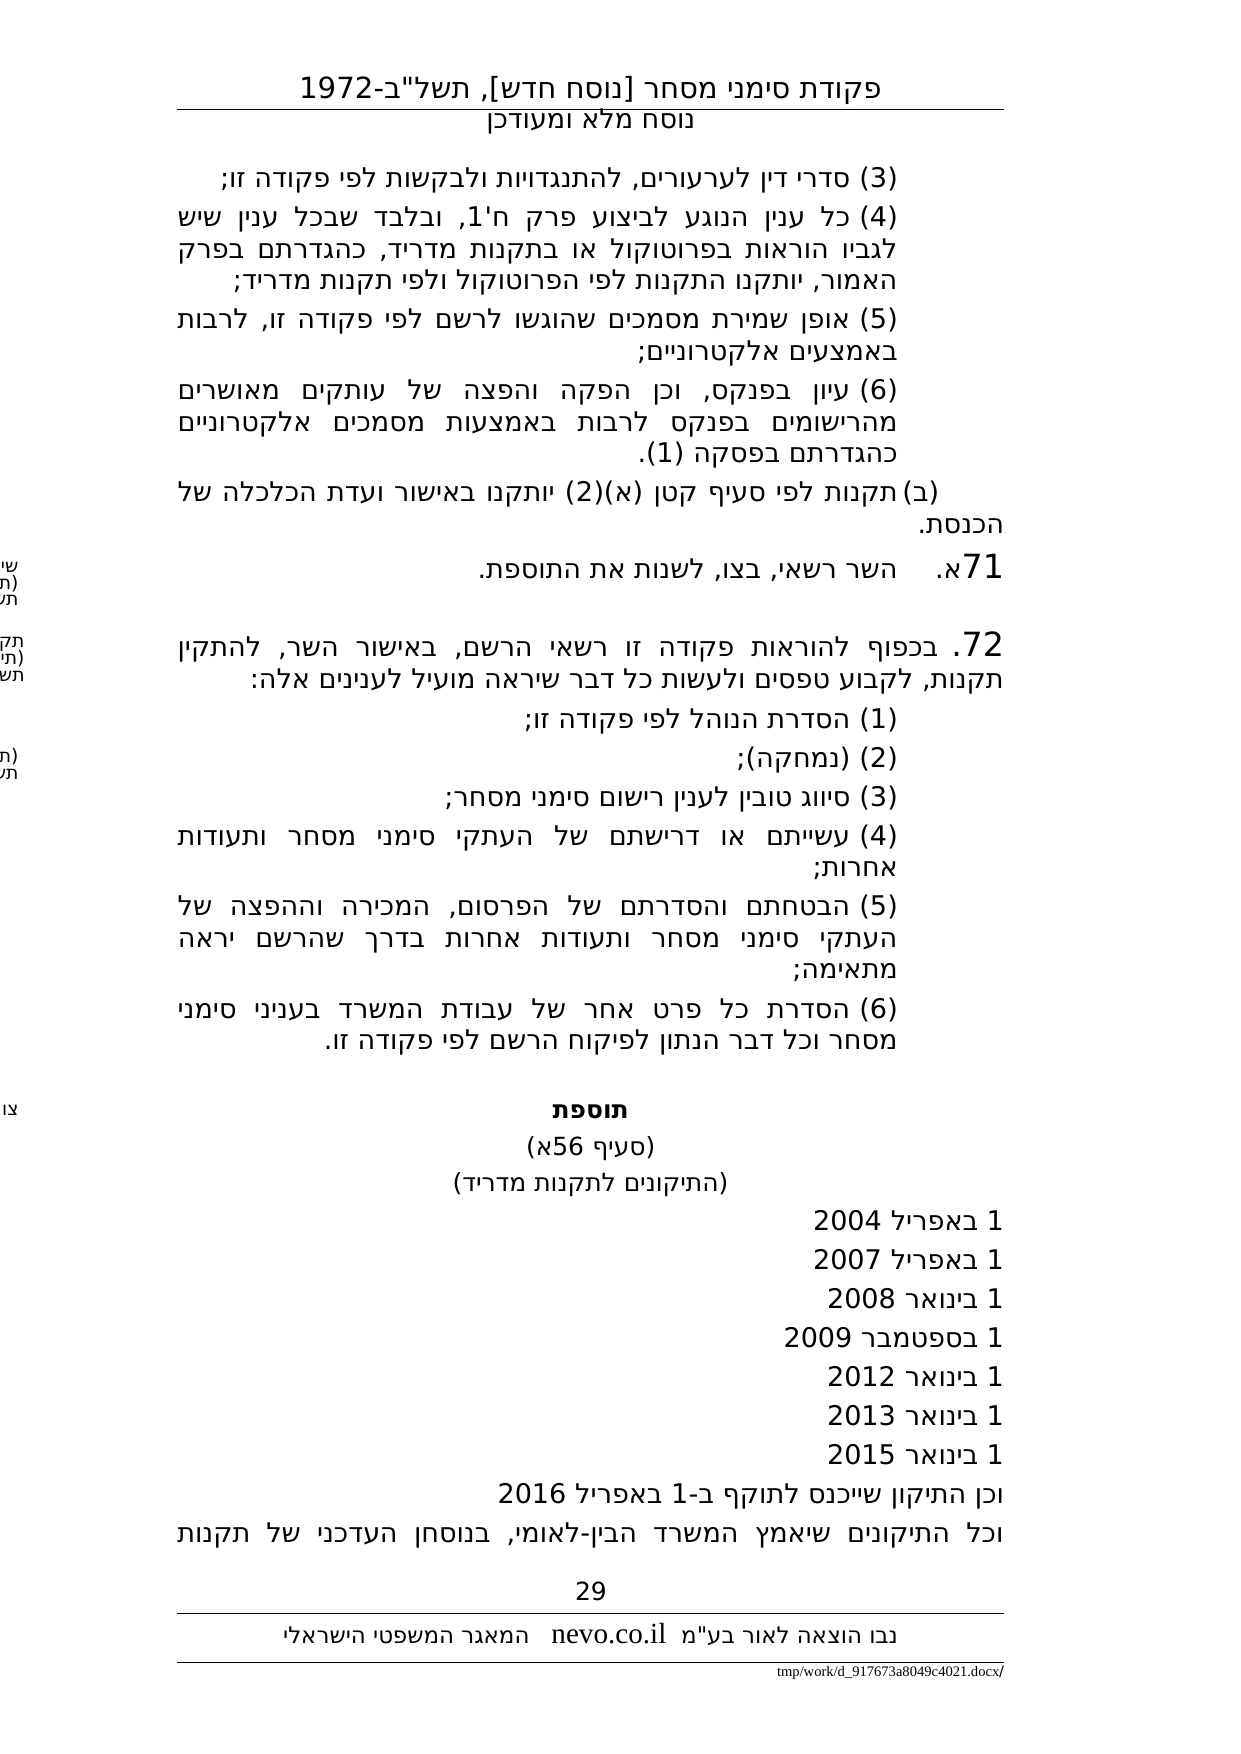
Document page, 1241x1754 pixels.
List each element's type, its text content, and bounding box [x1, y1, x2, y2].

text (1) הסדרת הנוהל לפי פקודה זו; [177, 703, 898, 734]
text 1 בספטמבר 2009 [177, 1322, 1004, 1354]
text (ב) תקנות לפי סעיף קטן (א)(2) יותקנו באישור ועדת הכלכלה של הכנסת. [177, 476, 1004, 539]
text (התיקונים לתקנות מדריד) [177, 1168, 1004, 1198]
text (סעיף 56א) [177, 1132, 1004, 1161]
text 71א. השר רשאי, בצו, לשנות את התוספת. [177, 547, 1004, 586]
text 1 באפריל 2004 [177, 1205, 1004, 1237]
text (2) (נמחקה); [177, 742, 898, 773]
text (6) עיון בפנקס, וכן הפקה והפצה של עותקים מאושרים מהרישומים בפנקס לרבות באמצעות מסמכים אלקטרוניים כהגדרתם בפסקה (1). [177, 374, 898, 469]
text (3) סיווג טובין לענין רישום סימני מסחר; [177, 781, 898, 813]
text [177, 1518, 1004, 1549]
text תוספת [177, 1095, 1004, 1124]
text (3) סדרי דין לערעורים, להתנגדויות ולבקשות לפי פקודה זו; [177, 162, 898, 194]
text (5) אופן שמירת מסמכים שהוגשו לרשם לפי פקודה זו, לרבות באמצעים אלקטרוניים; [177, 304, 898, 367]
text 1 בינואר 2013 [177, 1400, 1004, 1432]
text (5) הבטחתם והסדרתם של הפרסום, המכירה וההפצה של העתקי סימני מסחר ותעודות אחרות בדרך שהרשם יראה מתאימה; [177, 891, 898, 985]
text (4) כל ענין הנוגע לביצוע פרק ח'1, ובלבד שבכל ענין שיש לגביו הוראות בפרוטוקול או בתקנות מדריד, כהגדרתם בפרק האמור, יותקנו התקנות לפי הפרוטוקול ולפי תקנות מדריד; [177, 201, 898, 296]
text 1 בינואר 2012 [177, 1361, 1004, 1393]
text 1 בינואר 2015 [177, 1439, 1004, 1471]
text (6) הסדרת כל פרט אחר של עבודת המשרד בעניני סימני מסחר וכל דבר הנתון לפיקוח הרשם לפי פקודה זו. [177, 993, 898, 1056]
text (4) עשייתם או דרישתם של העתקי סימני מסחר ותעודות אחרות; [177, 820, 898, 883]
text 1 בינואר 2008 [177, 1283, 1004, 1315]
text וכן התיקון שייכנס לתוקף ב-1 באפריל 2016 [177, 1478, 1004, 1510]
text 1 באפריל 2007 [177, 1244, 1004, 1276]
text 72. בכפוף להוראות פקודה זו רשאי הרשם, באישור השר, להתקין תקנות, לקבוע טפסים ולעשות כל דבר שיראה מועיל לענינים אלה: [177, 625, 1004, 695]
